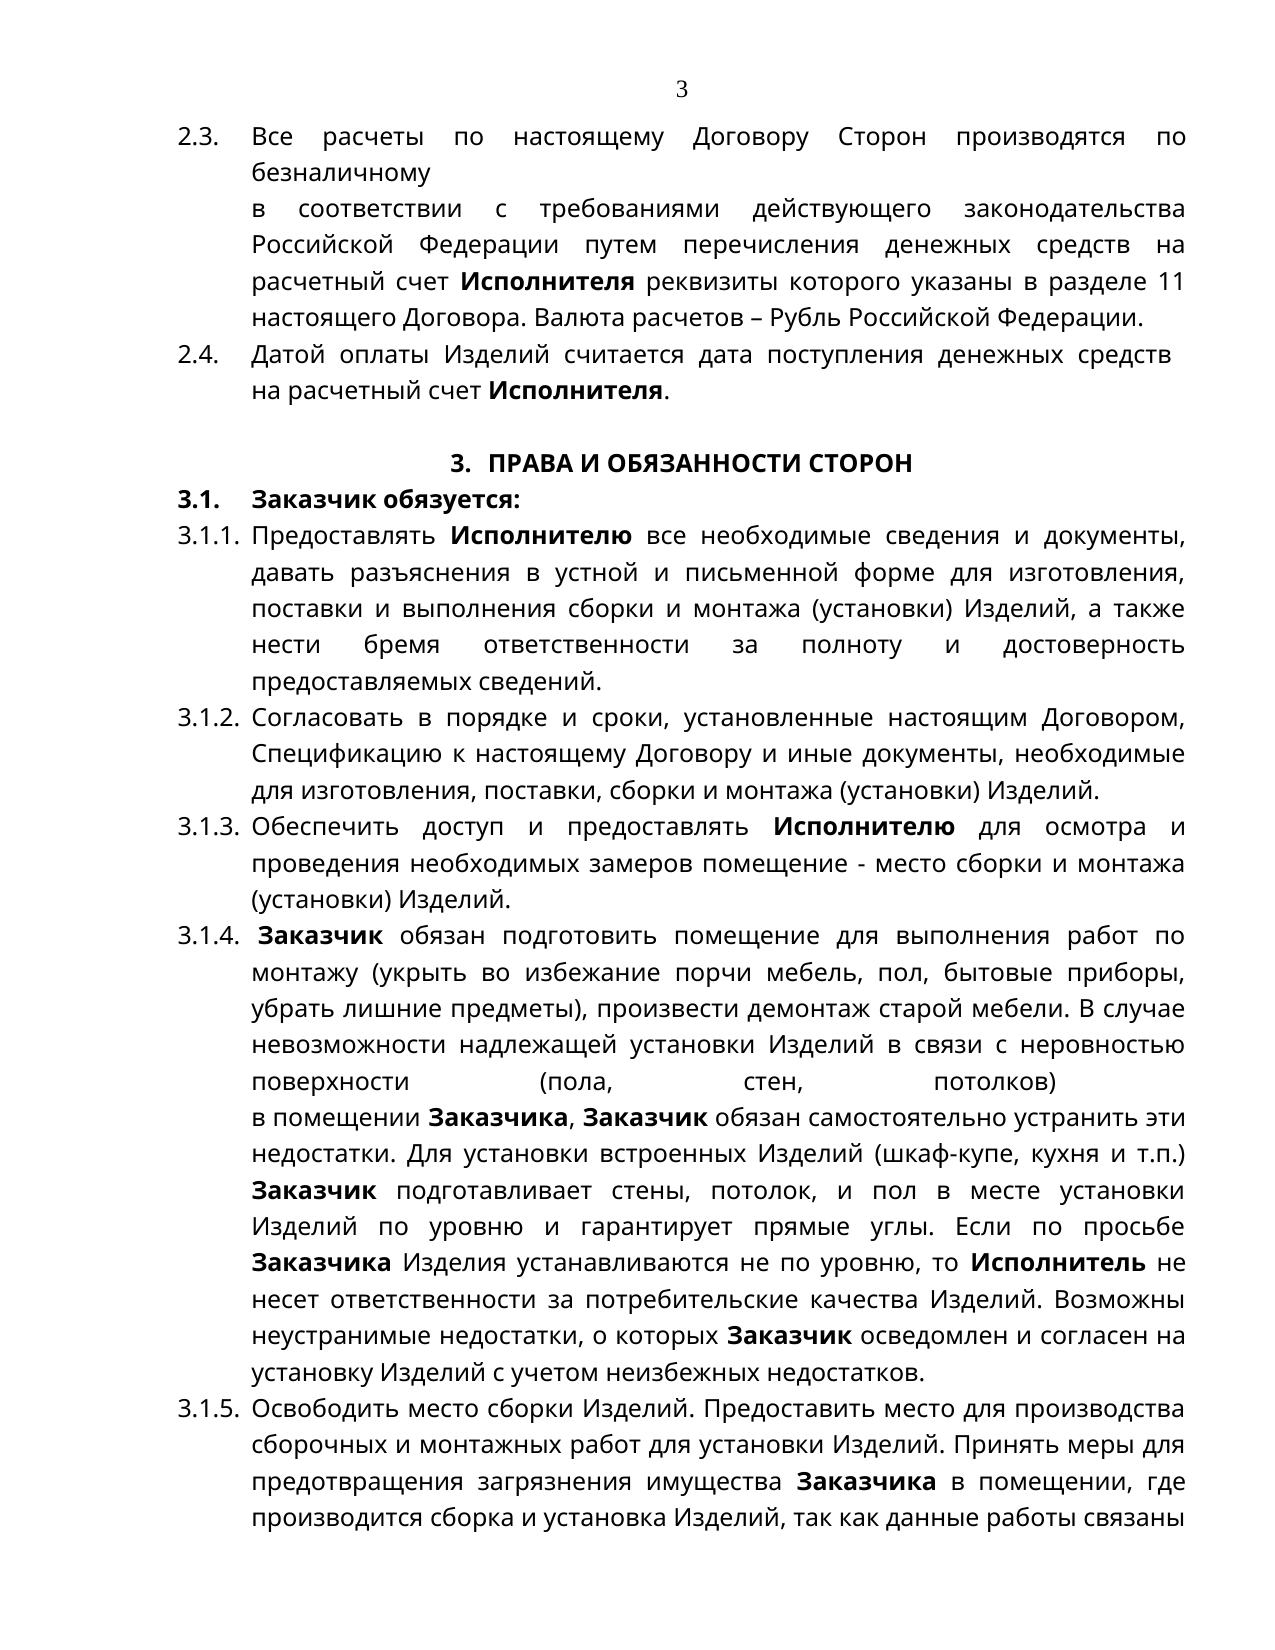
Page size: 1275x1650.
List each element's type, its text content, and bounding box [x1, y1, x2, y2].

list ПРАВА И ОБЯЗАННОСТИ СТОРОН [177, 445, 1186, 479]
list Заказчик обязан подготовить помещение для выполнения работ по монтажу (укрыть во избежание порчи мебель, пол, бытовые приборы, убрать лишние предметы), произвести демонтаж старой мебели. В случае невозможности надлежащей установки Изделий в связи с неровностью поверхности (пола, стен, потолков) в помещении Заказчика, Заказчик обязан самостоятельно устранить эти недостатки. Для установки встроенных Изделий (шкаф-купе, кухня и т.п.) Заказчик подготавливает стены, потолок, и пол в месте установки Изделий по уровню и гарантирует прямые углы. Если по просьбе Заказчика Изделия устанавливаются не по уровню, то Исполнитель не несет ответственности за потребительские качества Изделий. Возможны неустранимые недостатки, о которых Заказчик осведомлен и согласен на установку Изделий с учетом неизбежных недостатков. [177, 918, 1186, 1388]
list Заказчик обязуется: [177, 482, 1186, 516]
list Предоставлять Исполнителю все необходимые сведения и документы, давать разъяснения в устной и письменной форме для изготовления, поставки и выполнения сборки и монтажа (установки) Изделий, а также нести бремя ответственности за полноту и достоверность предоставляемых сведений. [177, 518, 1186, 697]
list Обеспечить доступ и предоставлять Исполнителю для осмотра и проведения необходимых замеров помещение - место сборки и монтажа (установки) Изделий. [177, 809, 1186, 916]
list Согласовать в порядке и сроки, установленные настоящим Договором, Спецификацию к настоящему Договору и иные документы, необходимые для изготовления, поставки, сборки и монтажа (установки) Изделий. [177, 700, 1186, 807]
list Датой оплаты Изделий считается дата поступления денежных средств на расчетный счет Исполнителя. [177, 336, 1186, 407]
